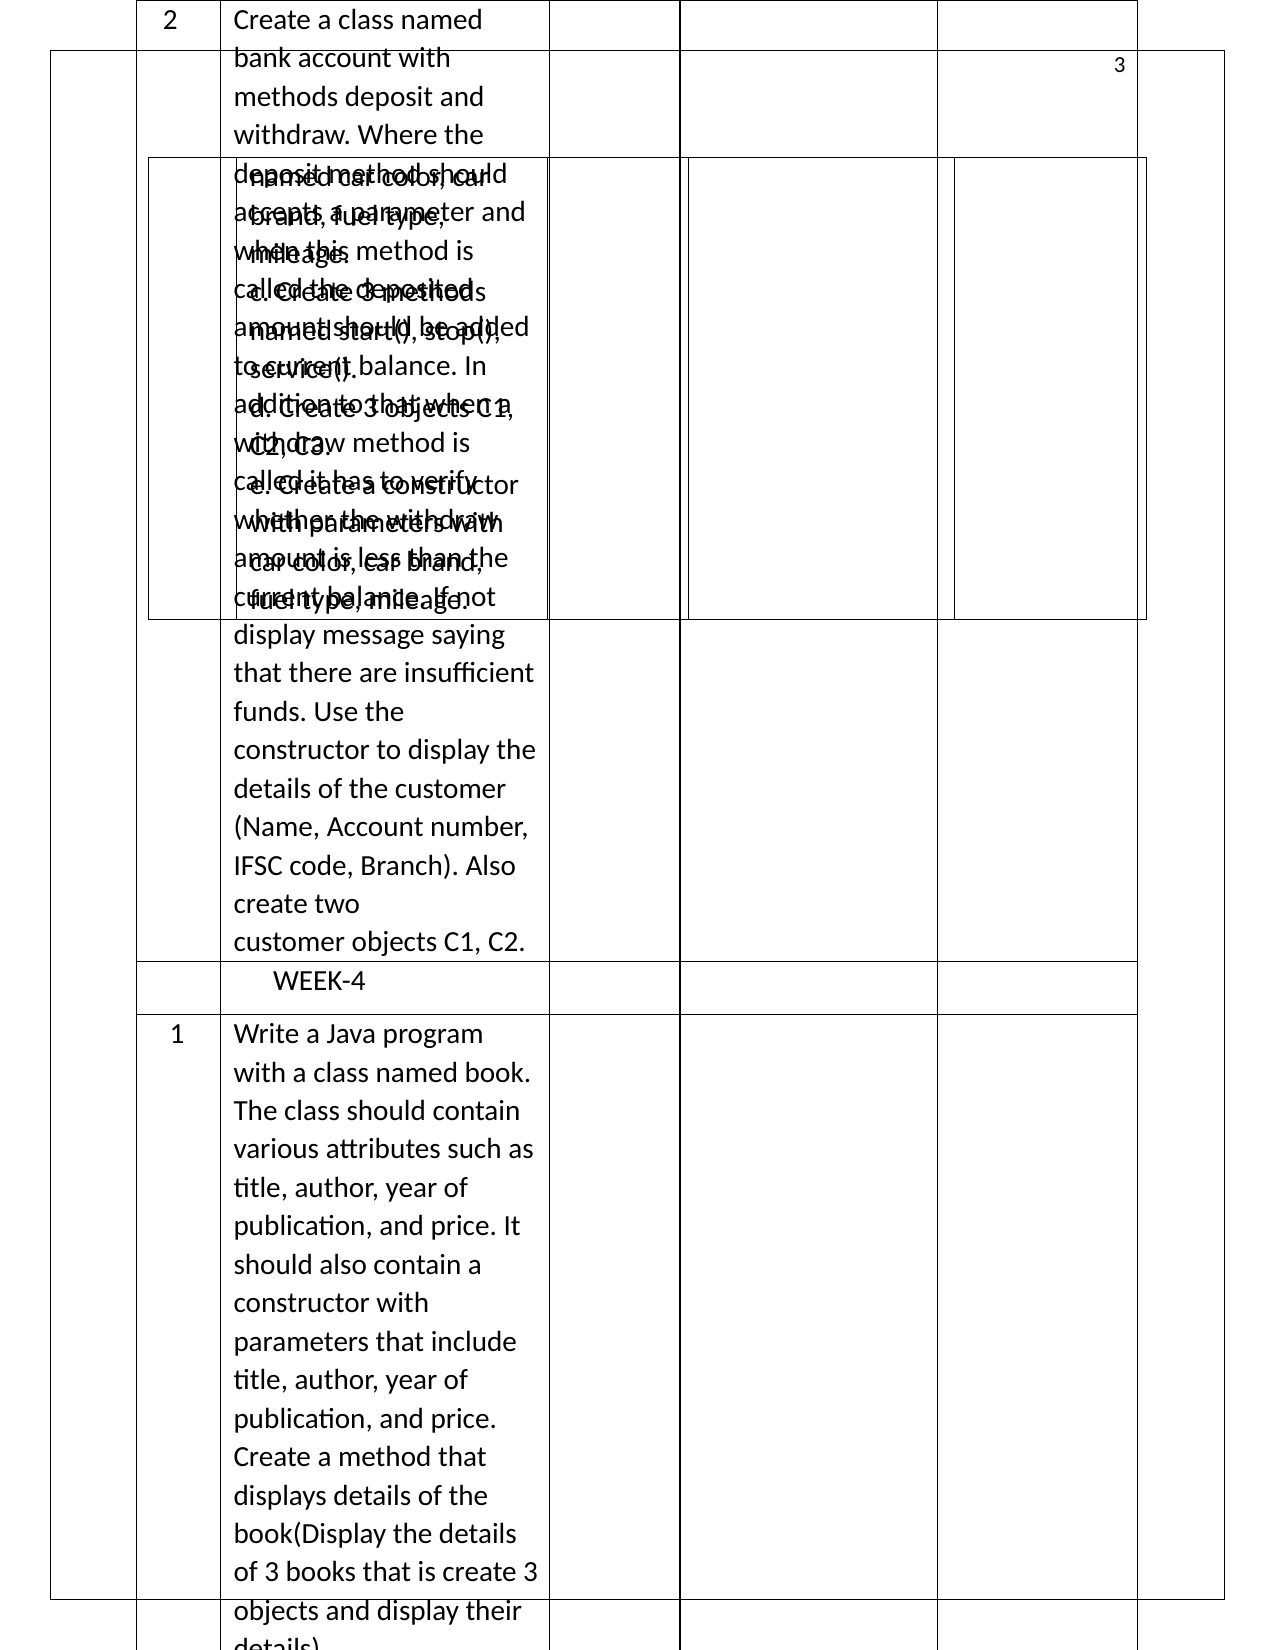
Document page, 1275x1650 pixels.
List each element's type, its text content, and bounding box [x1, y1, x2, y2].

table_cell [550, 1015, 679, 1650]
table_cell [681, 962, 937, 1014]
table_cell [1138, 158, 1146, 619]
table_header [938, 1, 1137, 961]
table_cell 1 [137, 1015, 220, 1650]
table_header [550, 1, 679, 961]
table_cell WEEK-4 [221, 962, 549, 1014]
table_header 2 [137, 1, 220, 961]
table_cell [938, 962, 1137, 1014]
table_cell [137, 962, 220, 1014]
table_header Create a class named bank account with methods deposit and withdraw. Where the deposit method should accepts a parameter and when this method is called the deposited amount should be added to current balance. In addition to that when a withdraw method is called it has to verify whether the withdraw amount is less than the current balance. If not display message saying that there are insufficient funds. Use the constructor to display the details of the customer (Name, Account number, IFSC code, Branch). Also create two customer objects C1, C2. [221, 1, 549, 961]
table_cell Write a Java program with a class named book. The class should contain various attributes such as title, author, year of publication, and price. It should also contain a constructor with parameters that include title, author, year of publication, and price. Create a method that displays details of the book(Display the details of 3 books that is create 3 objects and display their details) [221, 1015, 549, 1650]
table_header [681, 1, 937, 961]
table_cell [938, 1015, 1137, 1650]
table_cell [681, 1015, 937, 1650]
table_cell [550, 962, 679, 1014]
